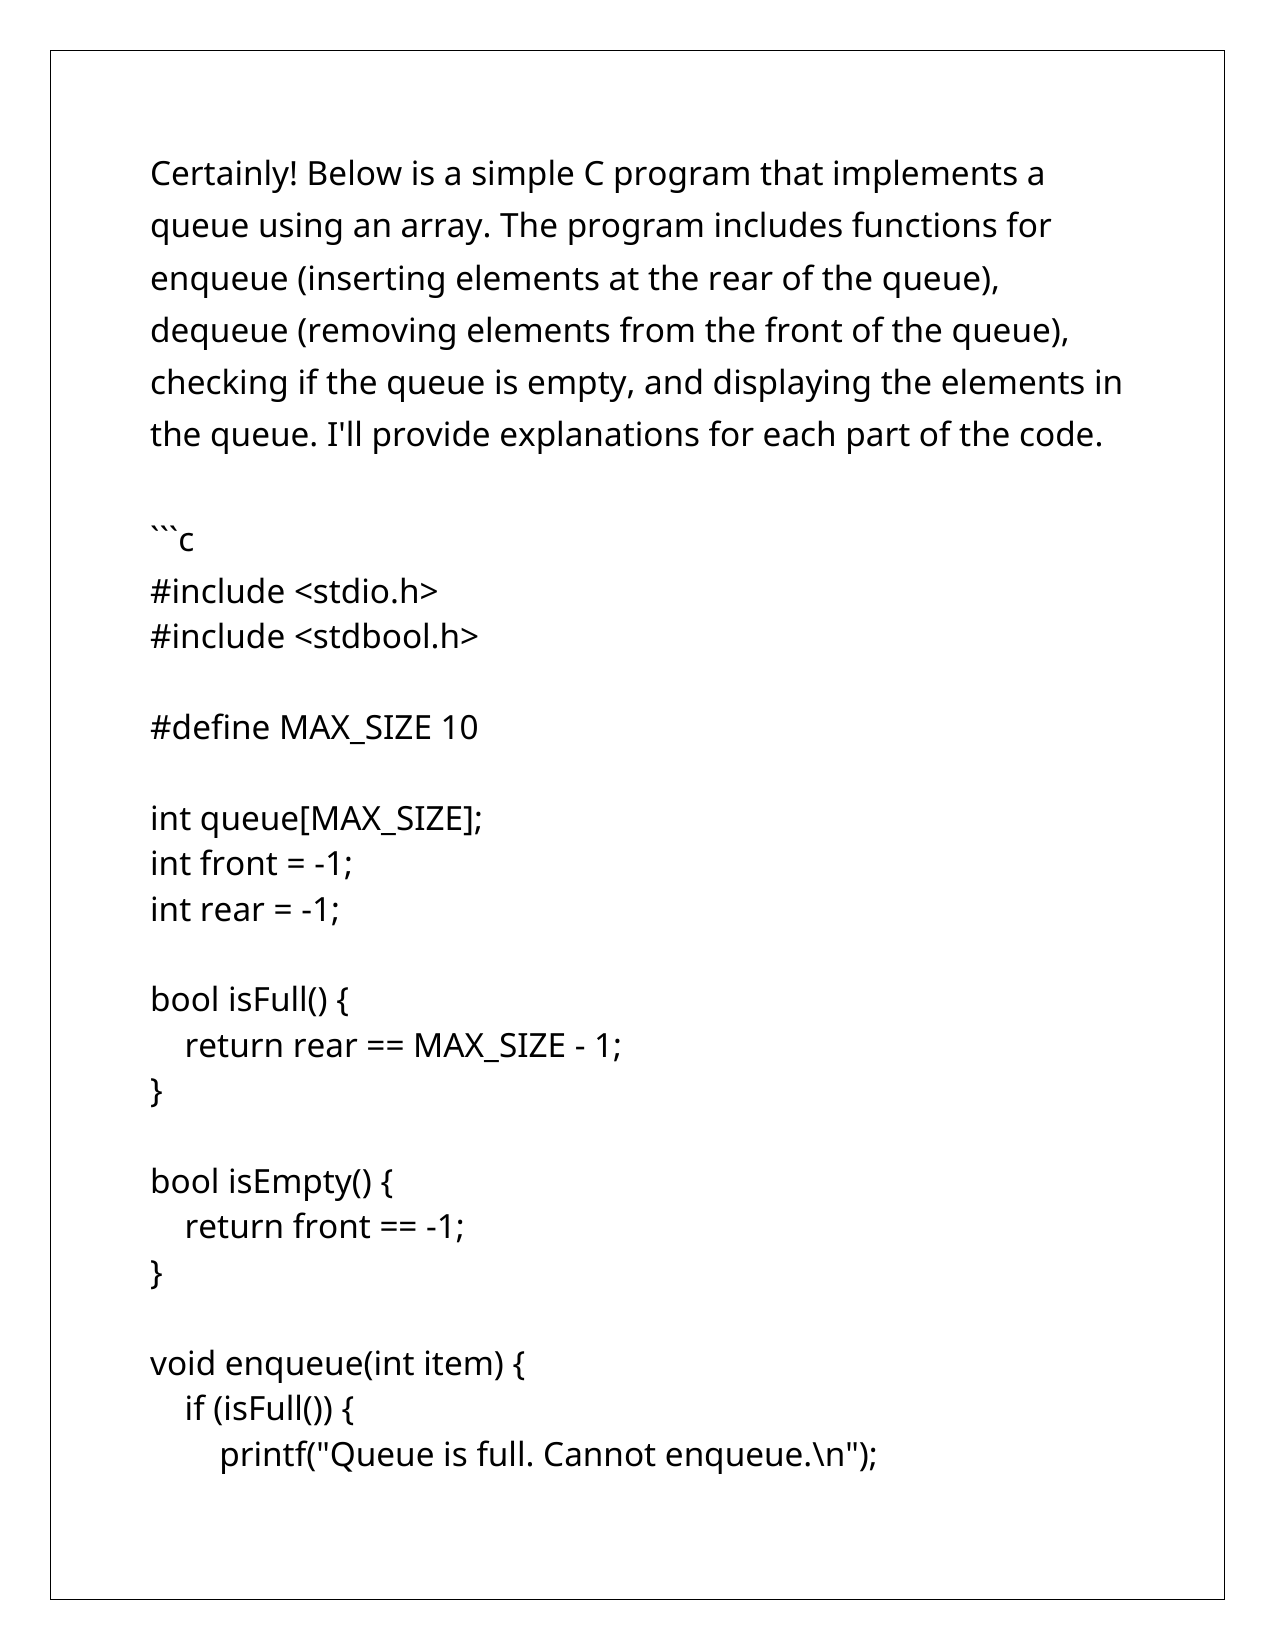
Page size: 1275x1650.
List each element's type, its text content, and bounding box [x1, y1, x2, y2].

text printf("Queue is full. Cannot enqueue.\n"); [150, 1430, 1125, 1476]
text #define MAX_SIZE 10 [150, 704, 1125, 749]
text return rear == MAX_SIZE - 1; [150, 1022, 1125, 1067]
text return front == -1; [150, 1203, 1125, 1249]
text int rear = -1; [150, 885, 1125, 931]
text #include <stdio.h> [150, 567, 1125, 613]
text void enqueue(int item) { [150, 1339, 1125, 1385]
text bool isFull() { [150, 976, 1125, 1022]
text if (isFull()) { [150, 1385, 1125, 1430]
text #include <stdbool.h> [150, 613, 1125, 658]
text bool isEmpty() { [150, 1158, 1125, 1203]
text } [150, 1067, 1125, 1112]
text } [150, 1249, 1125, 1294]
text ```c [150, 515, 1125, 561]
text Certainly! Below is a simple C program that implements a queue using an array. The program includes functions for enqueue (inserting elements at the rear of the queue), dequeue (removing elements from the front of the queue), checking if the queue is empty, and displaying the elements in the queue. I'll provide explanations for each part of the code. [150, 150, 1125, 456]
text int queue[MAX_SIZE]; [150, 794, 1125, 840]
text int front = -1; [150, 840, 1125, 885]
